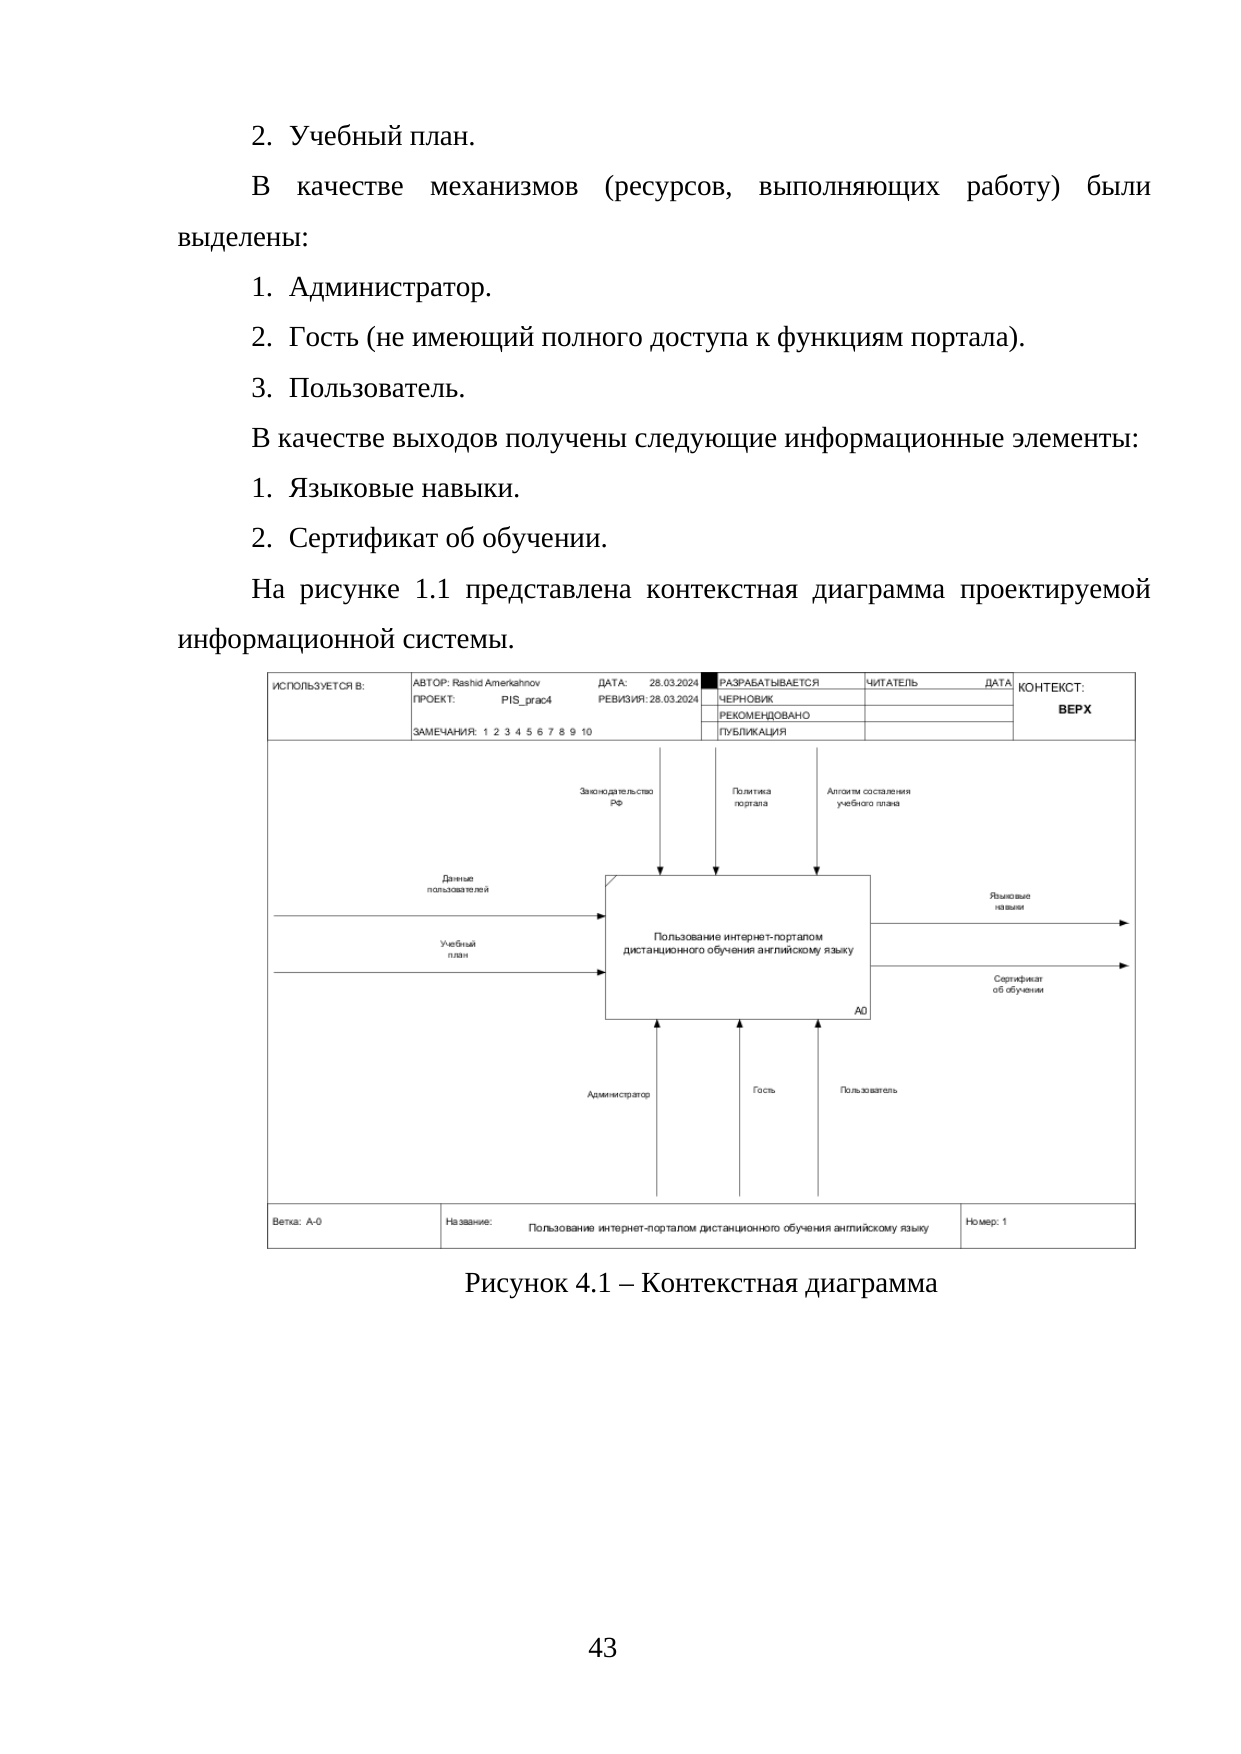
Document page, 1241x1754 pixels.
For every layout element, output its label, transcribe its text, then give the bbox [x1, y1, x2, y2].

text Рисунок 4.1 – Контекстная диаграмма [177, 1266, 1152, 1299]
list Сертификат об обучении. [251, 521, 1152, 554]
list Пользователь. [251, 370, 1152, 403]
list Гость (не имеющий полного доступа к функциям портала). [251, 319, 1152, 353]
list Администратор. [251, 269, 1152, 303]
text В качестве выходов получены следующие информационные элементы: [177, 420, 1152, 453]
picture [266, 671, 1137, 1249]
text В качестве механизмов (ресурсов, выполняющих работу) были выделены: [177, 168, 1152, 252]
list Языковые навыки. [251, 470, 1152, 504]
list Учебный план. [251, 118, 1152, 152]
text На рисунке 1.1 представлена контекстная диаграмма проектируемой информационной системы. [177, 571, 1152, 655]
